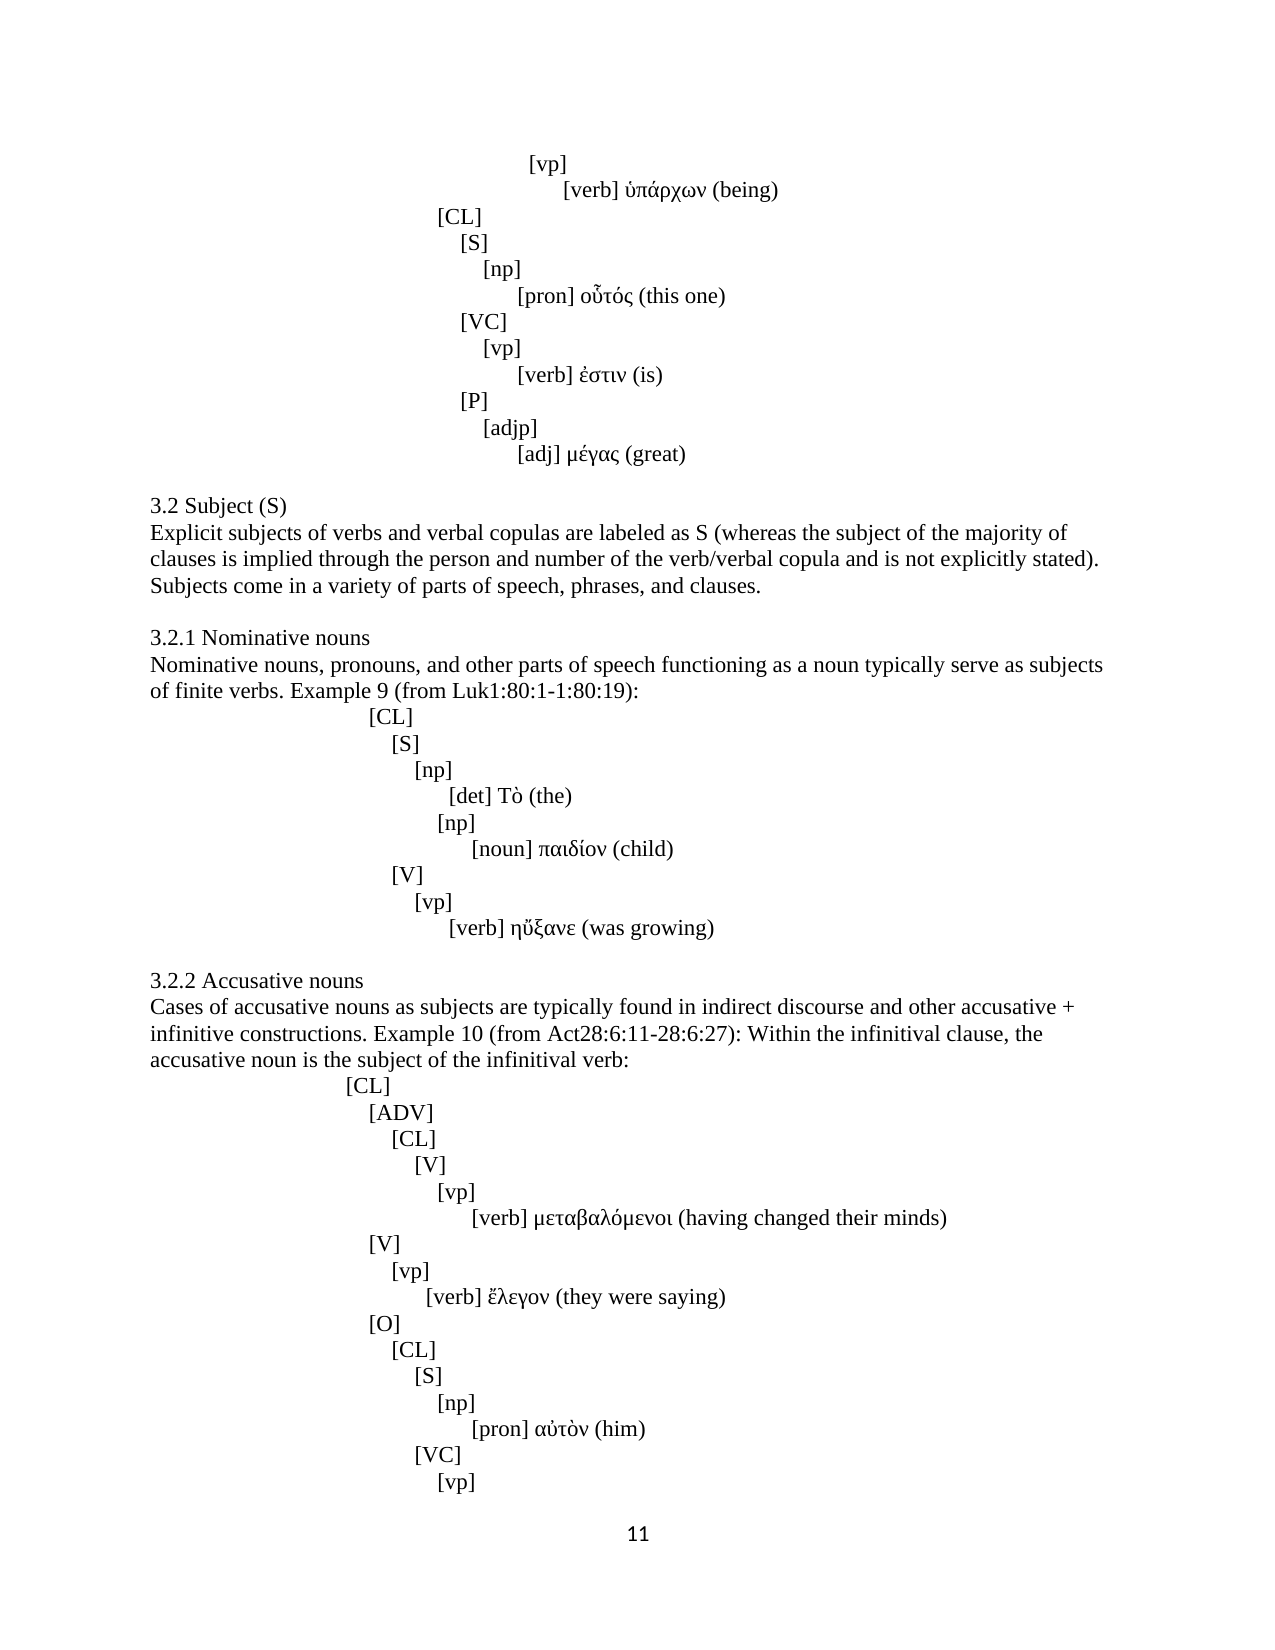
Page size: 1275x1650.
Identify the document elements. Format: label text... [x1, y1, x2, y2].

text [CL] [300, 1072, 1125, 1099]
text Nominative nouns, pronouns, and other parts of speech functioning as a noun typically serve as subjects of finite verbs. Example 9 (from Luk1:80:1-1:80:19): [150, 651, 1125, 703]
text [vp] [300, 1257, 1125, 1283]
text [CL] [300, 1336, 1125, 1362]
text [CL] [300, 1125, 1125, 1151]
text [S] [300, 229, 1125, 255]
text [CL] [300, 203, 1125, 229]
text [S] [300, 730, 1125, 756]
text [VC] [300, 308, 1125, 334]
text [np] [300, 756, 1125, 782]
text [np] [300, 809, 1125, 835]
text [vp] [300, 334, 1125, 361]
text 3.2 Subject (S) [150, 493, 1125, 519]
text [verb] ηὔξανε (was growing) [300, 914, 1125, 941]
text [np] [300, 255, 1125, 282]
text [V] [300, 1151, 1125, 1178]
text [vp] [300, 150, 1125, 176]
text [vp] [300, 1468, 1125, 1494]
text [adj] μέγας (great) [300, 440, 1125, 466]
text [np] [300, 1389, 1125, 1415]
text 3.2.2 Accusative nouns [150, 967, 1125, 993]
text [det] Τὸ (the) [300, 782, 1125, 809]
text [ADV] [300, 1099, 1125, 1125]
text [pron] αὐτὸν (him) [300, 1415, 1125, 1441]
text [V] [300, 1231, 1125, 1257]
text [verb] ὑπάρχων (being) [300, 176, 1125, 203]
text [V] [300, 862, 1125, 888]
text Explicit subjects of verbs and verbal copulas are labeled as S (whereas the subject of the majority of clauses is implied through the person and number of the verb/verbal copula and is not explicitly stated). Subjects come in a variety of parts of speech, phrases, and clauses. [150, 519, 1125, 598]
text [CL] [300, 703, 1125, 730]
text [vp] [300, 888, 1125, 914]
text [verb] ἔλεγον (they were saying) [300, 1283, 1125, 1309]
text [P] [300, 387, 1125, 413]
text [verb] ἐστιν (is) [300, 361, 1125, 387]
text [S] [300, 1362, 1125, 1389]
text [O] [300, 1309, 1125, 1336]
text [verb] μεταβαλόμενοι (having changed their minds) [300, 1204, 1125, 1231]
text [adjp] [300, 413, 1125, 440]
text [vp] [300, 1178, 1125, 1204]
text [pron] οὗτός (this one) [300, 282, 1125, 308]
text [VC] [300, 1441, 1125, 1468]
text [noun] παιδίον (child) [300, 835, 1125, 862]
text 3.2.1 Nominative nouns [150, 624, 1125, 651]
text Cases of accusative nouns as subjects are typically found in indirect discourse and other accusative + infinitive constructions. Example 10 (from Act28:6:11-28:6:27): Within the infinitival clause, the accusative noun is the subject of the infinitival verb: [150, 993, 1125, 1072]
